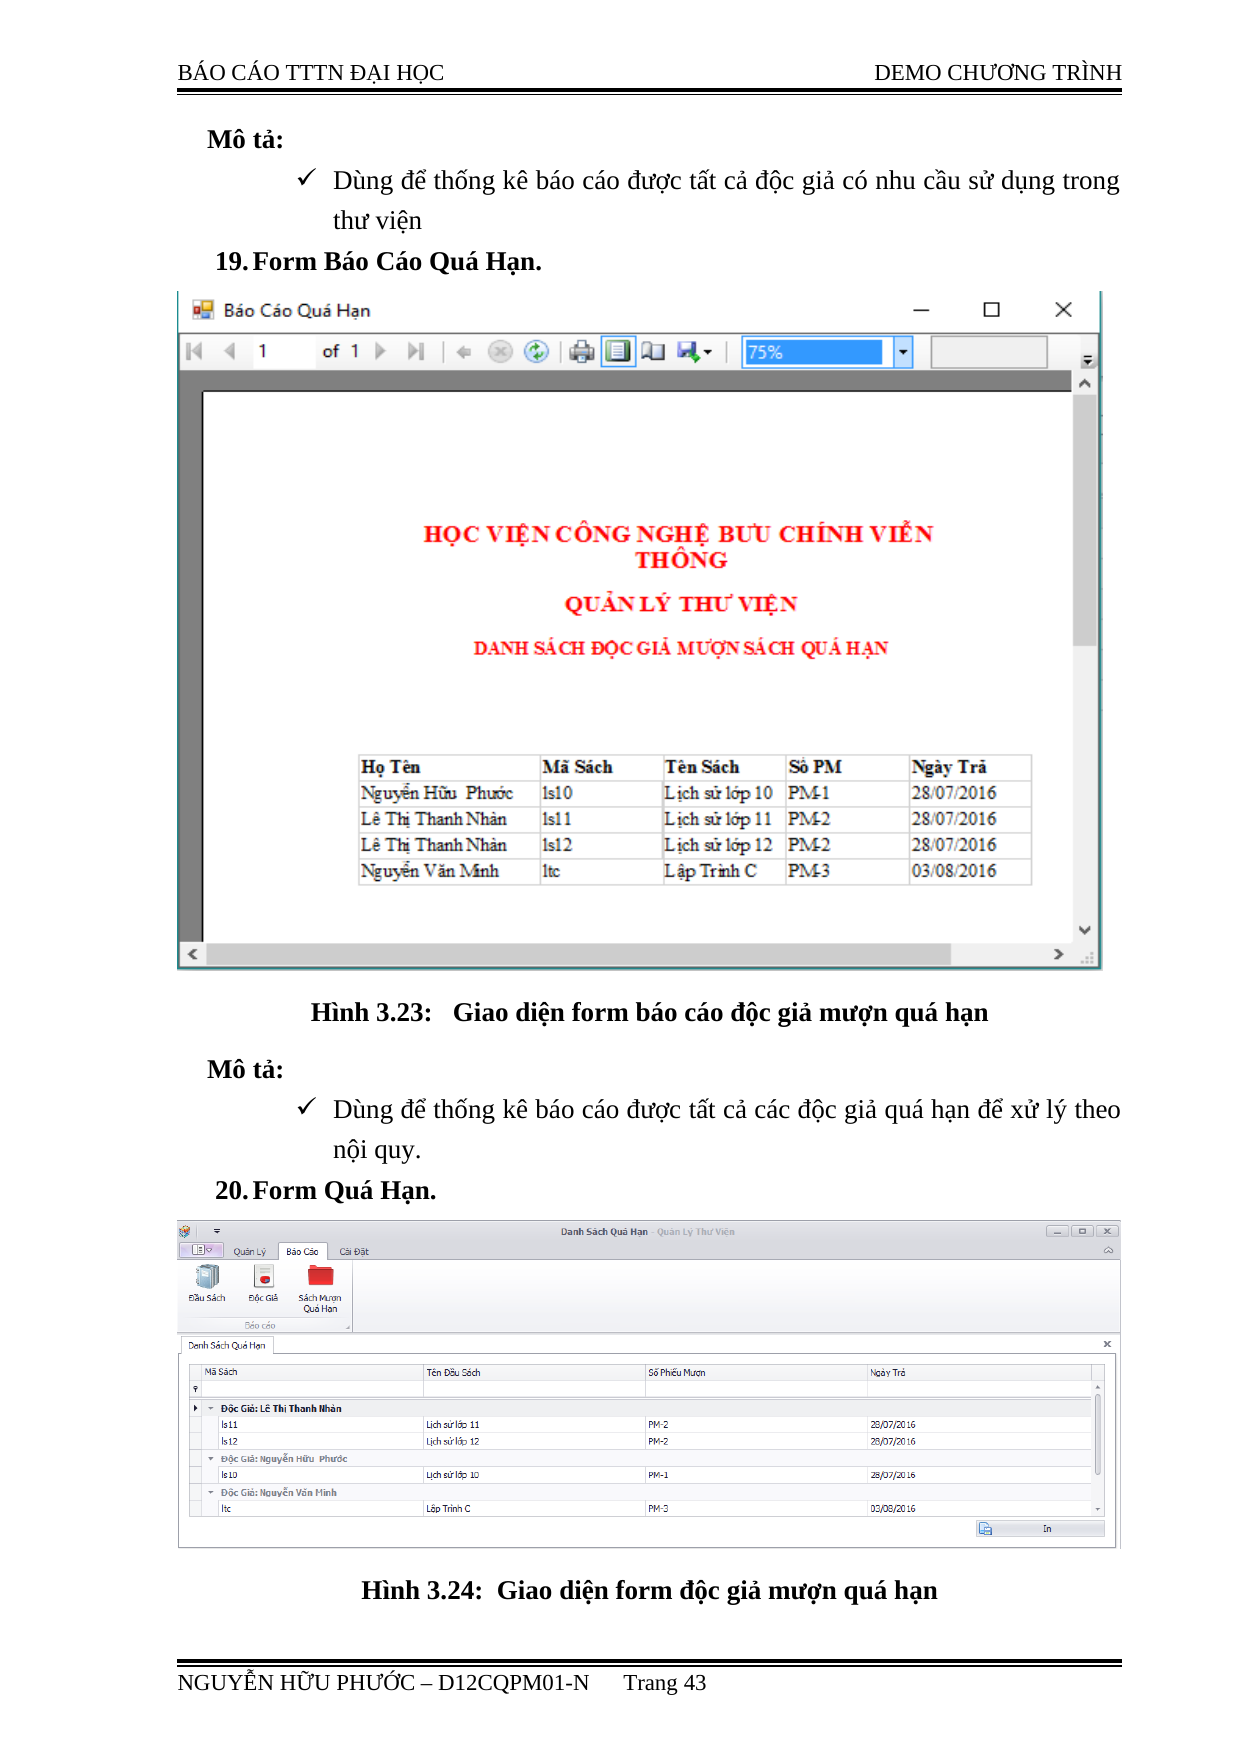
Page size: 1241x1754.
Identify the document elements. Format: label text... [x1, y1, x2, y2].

list Dùng để thống kê báo cáo được tất cả các độc giả quá hạn để xử lý theo nội quy. [295, 1093, 1122, 1165]
text Mô tả: [177, 123, 1122, 154]
picture [177, 1220, 1121, 1549]
text Mô tả: [177, 1053, 1122, 1084]
list Dùng để thống kê báo cáo được tất cả độc giả có nhu cầu sử dụng trong thư viện [295, 164, 1122, 235]
picture [177, 291, 1103, 971]
subtitle Form Báo Cáo Quá Hạn. [215, 245, 1122, 276]
text Hình 3.24: Giao diện form độc giả mượn quá hạn [177, 1574, 1122, 1605]
subtitle Form Quá Hạn. [215, 1174, 1122, 1205]
text Hình 3.23: Giao diện form báo cáo độc giả mượn quá hạn [177, 996, 1122, 1027]
